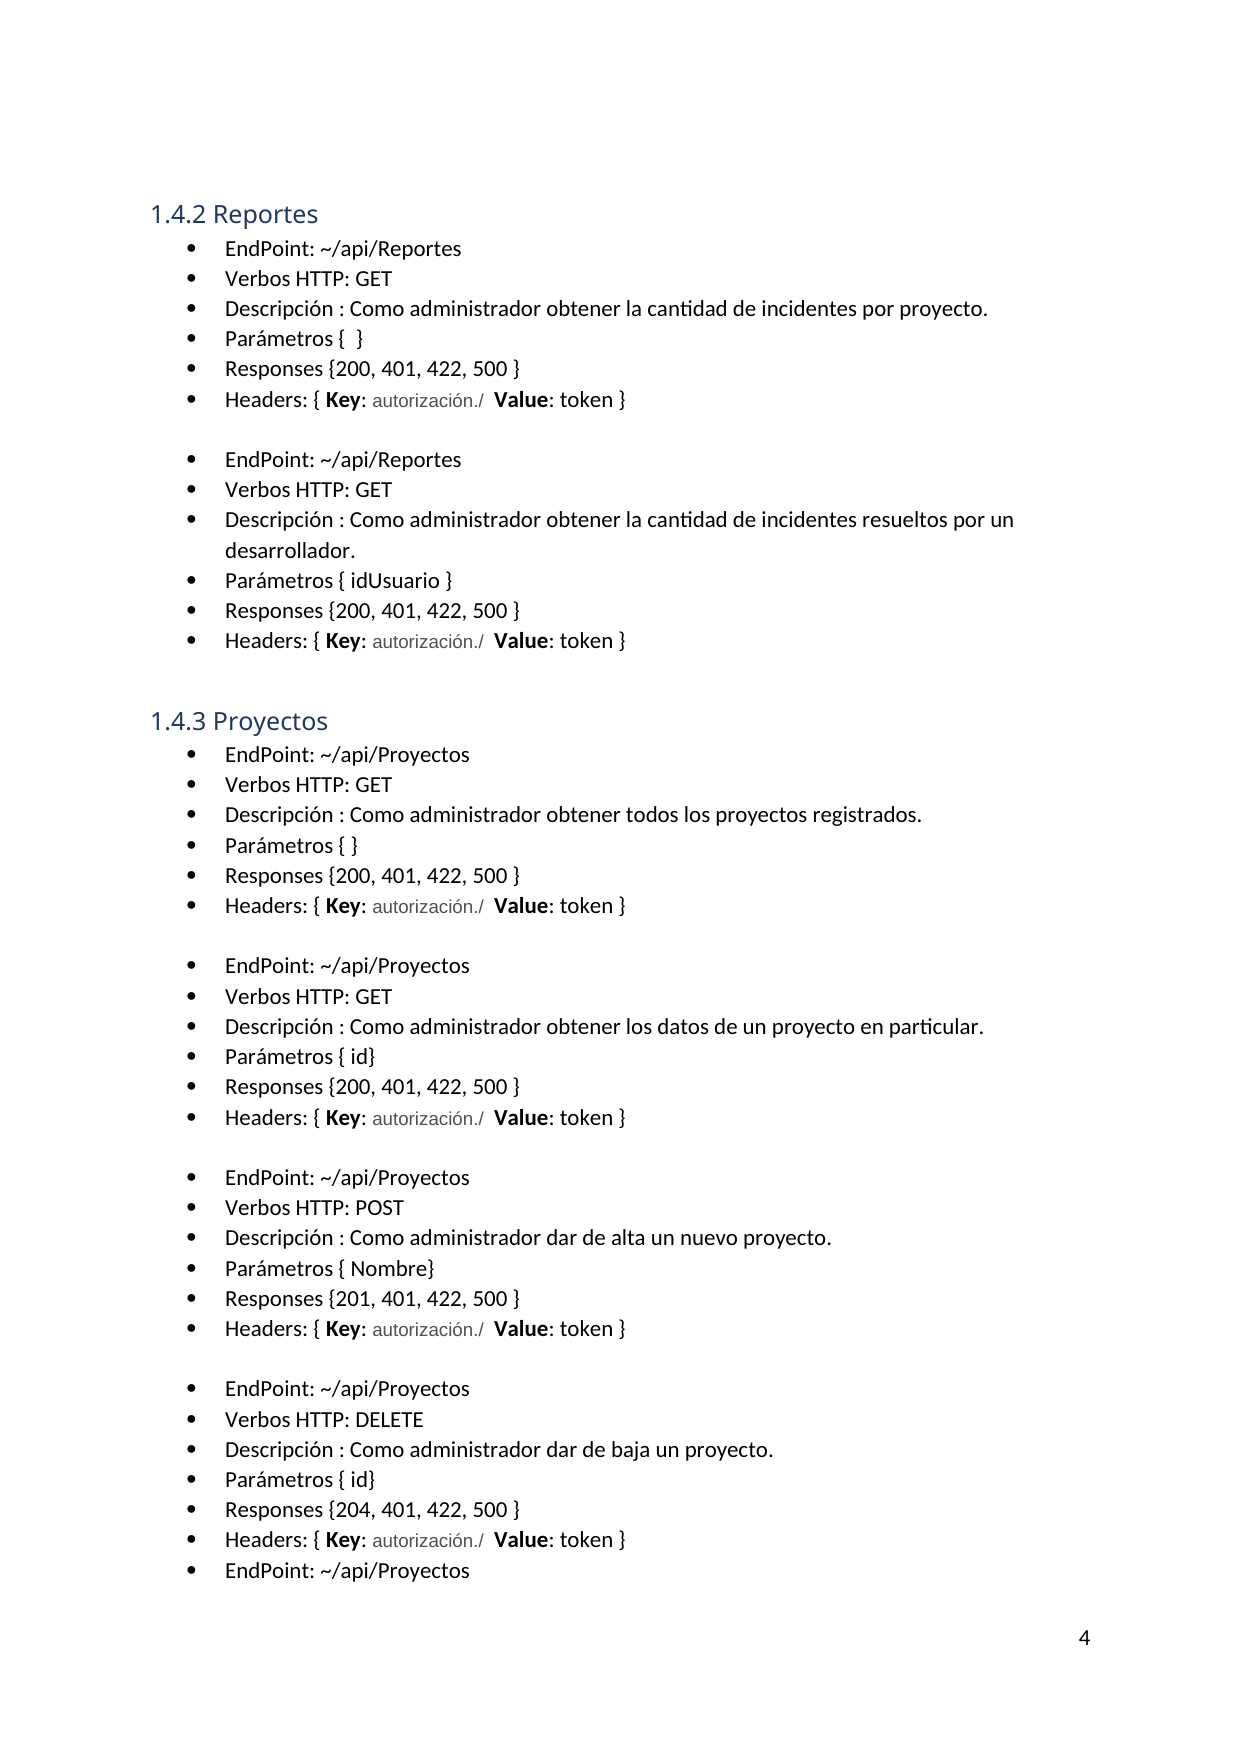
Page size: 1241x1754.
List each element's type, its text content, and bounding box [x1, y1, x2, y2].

list Verbos HTTP: GET [187, 475, 1090, 503]
list Parámetros { idUsuario } [187, 566, 1090, 594]
list Verbos HTTP: POST [187, 1193, 1090, 1221]
list Verbos HTTP: GET [187, 982, 1090, 1010]
list Headers: { Key: autorización./ Value: token } [187, 1314, 1090, 1342]
list Descripción : Como administrador obtener la cantidad de incidentes resueltos por un desarrollador. [187, 506, 1090, 564]
list Parámetros { Nombre} [187, 1254, 1090, 1282]
list EndPoint: ~/api/Proyectos [187, 1163, 1090, 1191]
list Descripción : Como administrador obtener la cantidad de incidentes por proyecto. [187, 294, 1090, 322]
list Responses {201, 401, 422, 500 } [187, 1284, 1090, 1312]
subtitle 1.4.2 Reportes [150, 197, 1090, 231]
list Headers: { Key: autorización./ Value: token } [187, 385, 1090, 413]
list Parámetros { id} [187, 1465, 1090, 1493]
list EndPoint: ~/api/Reportes [187, 234, 1090, 262]
list Parámetros { } [187, 324, 1090, 352]
list Descripción : Como administrador dar de alta un nuevo proyecto. [187, 1223, 1090, 1252]
list EndPoint: ~/api/Reportes [187, 445, 1090, 473]
list Descripción : Como administrador obtener todos los proyectos registrados. [187, 801, 1090, 829]
list Responses {204, 401, 422, 500 } [187, 1495, 1090, 1523]
list Verbos HTTP: GET [187, 770, 1090, 798]
list Headers: { Key: autorización./ Value: token } [187, 891, 1090, 919]
subtitle 1.4.3 Proyectos [150, 703, 1090, 737]
list Responses {200, 401, 422, 500 } [187, 861, 1090, 889]
list Verbos HTTP: DELETE [187, 1405, 1090, 1433]
list EndPoint: ~/api/Proyectos [187, 952, 1090, 980]
list Responses {200, 401, 422, 500 } [187, 354, 1090, 382]
list EndPoint: ~/api/Proyectos [187, 740, 1090, 768]
list Headers: { Key: autorización./ Value: token } [187, 1526, 1090, 1554]
list EndPoint: ~/api/Proyectos [187, 1556, 1090, 1584]
list Parámetros { } [187, 831, 1090, 859]
list Verbos HTTP: GET [187, 264, 1090, 292]
list Parámetros { id} [187, 1042, 1090, 1070]
list Headers: { Key: autorización./ Value: token } [187, 1103, 1090, 1131]
list Headers: { Key: autorización./ Value: token } [187, 626, 1090, 654]
list Responses {200, 401, 422, 500 } [187, 1072, 1090, 1101]
list EndPoint: ~/api/Proyectos [187, 1374, 1090, 1403]
list Descripción : Como administrador dar de baja un proyecto. [187, 1435, 1090, 1463]
list Responses {200, 401, 422, 500 } [187, 596, 1090, 624]
list Descripción : Como administrador obtener los datos de un proyecto en particular. [187, 1012, 1090, 1040]
